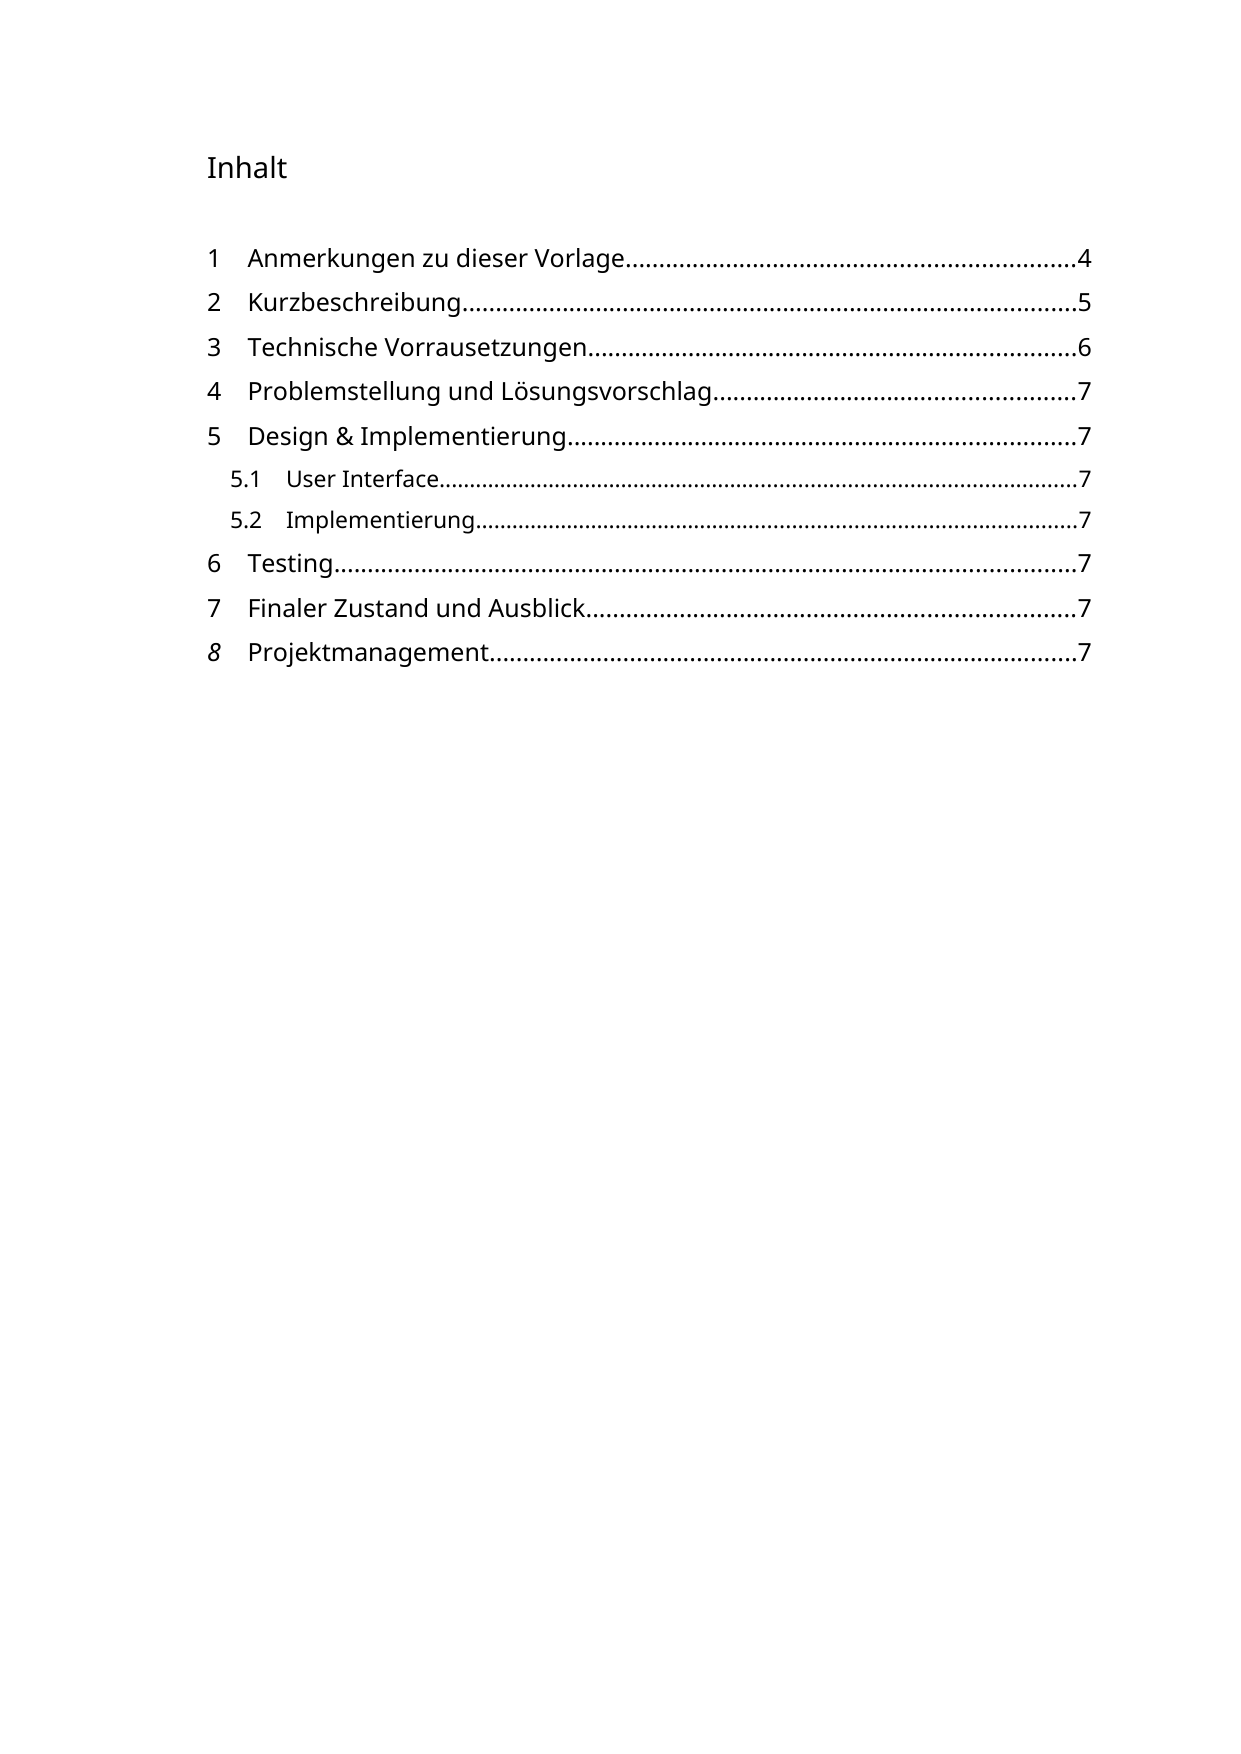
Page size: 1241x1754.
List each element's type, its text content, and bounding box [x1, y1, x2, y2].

text 2 Kurzbeschreibung 5 [207, 285, 1092, 319]
text 3 Technische Vorrausetzungen 6 [207, 329, 1092, 363]
text 7 Finaler Zustand und Ausblick 7 [207, 590, 1092, 624]
text 5 Design & Implementierung 7 [207, 418, 1092, 452]
text 5.1 User Interface 7 [230, 463, 1092, 494]
subtitle Inhalt [207, 148, 1092, 187]
text 4 Problemstellung und Lösungsvorschlag 7 [207, 374, 1092, 408]
text 8 Projektmanagement 7 [207, 635, 1092, 669]
text 1 Anmerkungen zu dieser Vorlage 4 [207, 240, 1092, 274]
text 6 Testing 7 [207, 546, 1092, 580]
text 5.2 Implementierung 7 [230, 504, 1092, 536]
